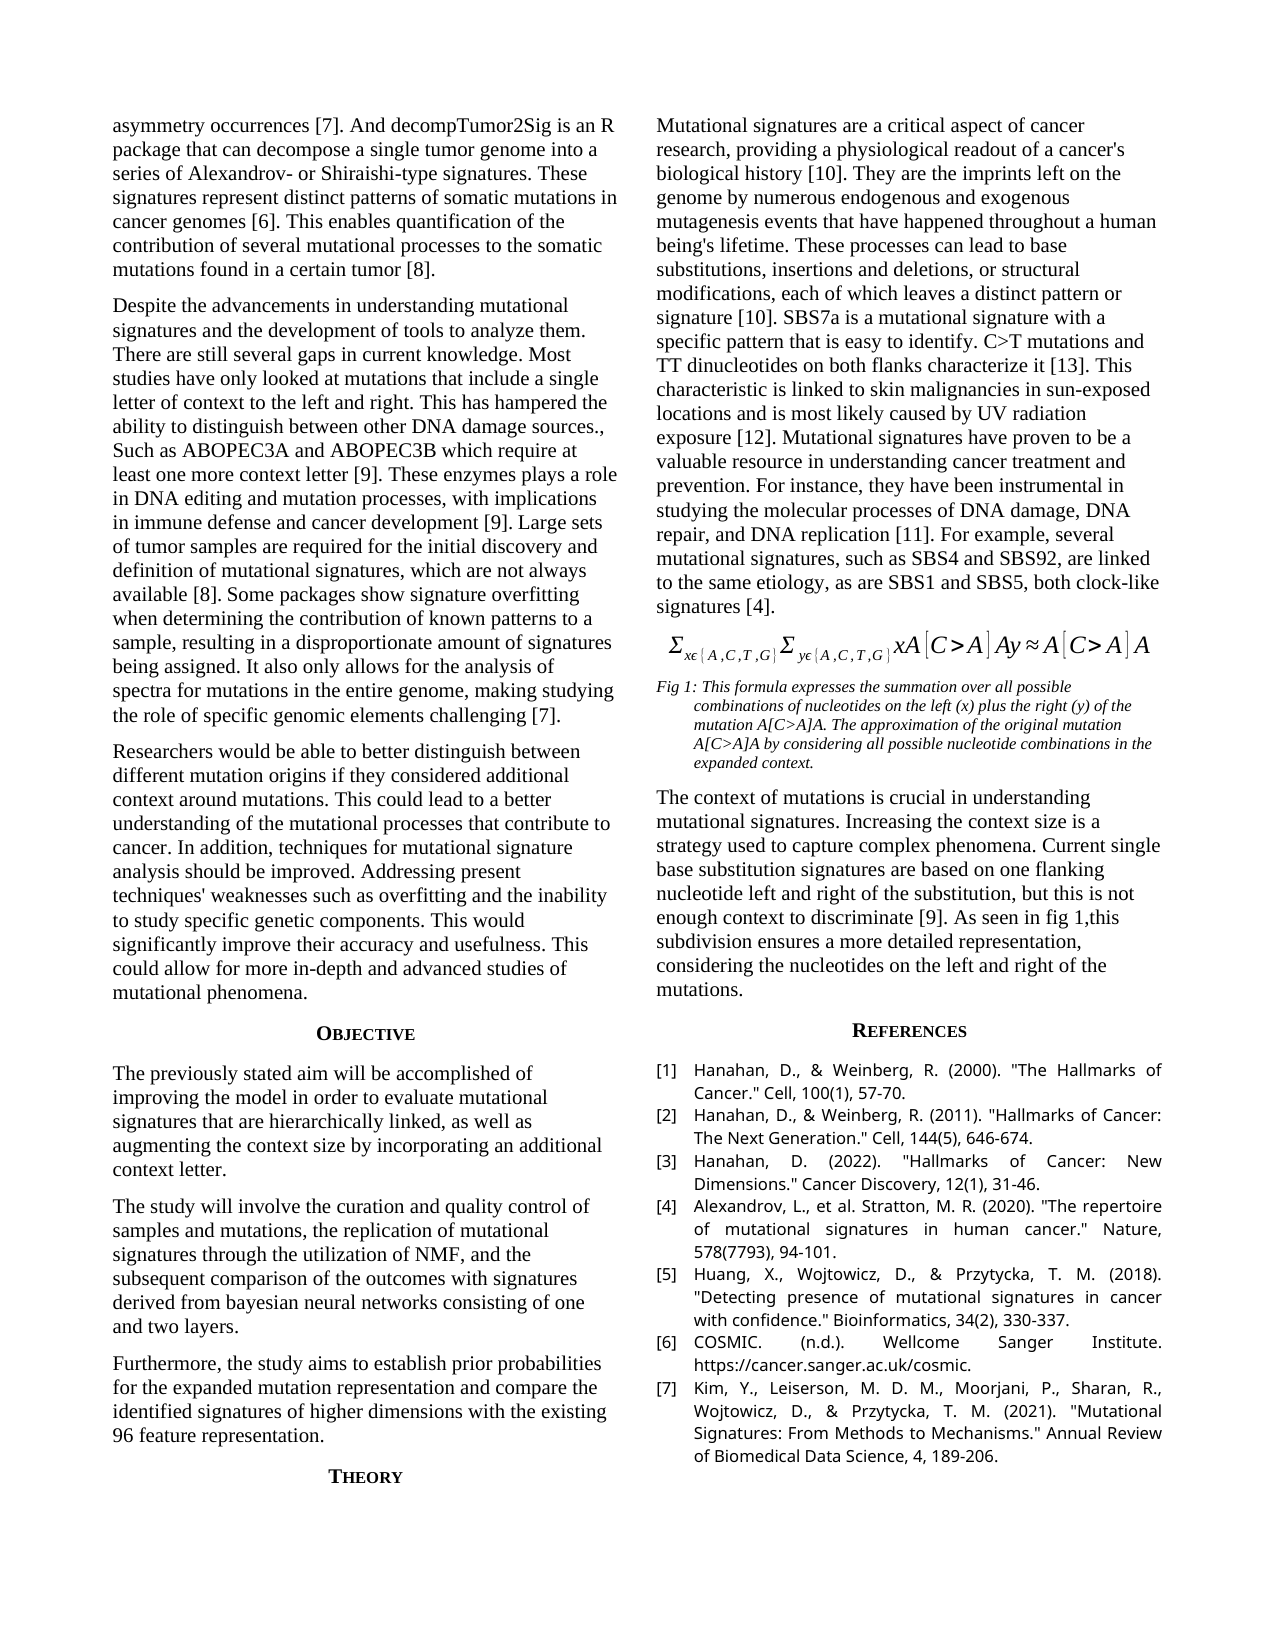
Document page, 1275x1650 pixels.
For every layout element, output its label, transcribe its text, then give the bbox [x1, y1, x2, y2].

subtitle Theory [112, 1464, 619, 1488]
list Fig 1: This formula expresses the summation over all possible combinations of nucleotides on the left (x) plus the right (y) of the mutation A[C>A]A. The approximation of the original mutation A[C>A]A by considering all possible nucleotide combinations in the expanded context. [656, 676, 1162, 772]
list The previously stated aim will be accomplished of improving the model in order to evaluate mutational signatures that are hierarchically linked, as well as augmenting the context size by incorporating an additional context letter. [112, 1061, 619, 1181]
text [1] Hanahan, D., & Weinberg, R. (2000). "The Hallmarks of Cancer." Cell, 100(1), 57-70. [656, 1059, 1162, 1104]
list Researchers would be able to better distinguish between different mutation origins if they considered additional context around mutations. This could lead to a better understanding of the mutational processes that contribute to cancer. In addition, techniques for mutational signature analysis should be improved. Addressing present techniques' weaknesses such as overfitting and the inability to study specific genetic components. This would significantly improve their accuracy and usefulness. This could allow for more in-depth and advanced studies of mutational phenomena. [112, 739, 619, 1004]
text [3] Hanahan, D. (2022). "Hallmarks of Cancer: New Dimensions." Cancer Discovery, 12(1), 31-46. [656, 1149, 1162, 1195]
text [4] Alexandrov, L., et al. Stratton, M. R. (2020). "The repertoire of mutational signatures in human cancer." Nature, 578(7793), 94-101. [656, 1195, 1162, 1263]
list Furthermore, the study aims to establish prior probabilities for the expanded mutation representation and compare the identified signatures of higher dimensions with the existing 96 feature representation. [112, 1351, 619, 1447]
subtitle Objective [112, 1020, 619, 1044]
text [6] COSMIC. (n.d.). Wellcome Sanger Institute. https://cancer.sanger.ac.uk/cosmic. [656, 1331, 1162, 1377]
text [7] Kim, Y., Leiserson, M. D. M., Moorjani, P., Sharan, R., Wojtowicz, D., & Przytycka, T. M. (2021). "Mutational Signatures: From Methods to Mechanisms." Annual Review of Biomedical Data Science, 4, 189-206. [656, 1377, 1162, 1467]
list The study will involve the curation and quality control of samples and mutations, the replication of mutational signatures through the utilization of NMF, and the subsequent comparison of the outcomes with signatures derived from bayesian neural networks consisting of one and two layers. [112, 1194, 619, 1338]
text [5] Huang, X., Wojtowicz, D., & Przytycka, T. M. (2018). "Detecting presence of mutational signatures in cancer with confidence." Bioinformatics, 34(2), 330-337. [656, 1263, 1162, 1331]
text [2] Hanahan, D., & Weinberg, R. (2011). "Hallmarks of Cancer: The Next Generation." Cell, 144(5), 646-674. [656, 1104, 1162, 1149]
list Mutational signatures are a critical aspect of cancer research, providing a physiological readout of a cancer's biological history [10]. They are the imprints left on the genome by numerous endogenous and exogenous mutagenesis events that have happened throughout a human being's lifetime. These processes can lead to base substitutions, insertions and deletions, or structural modifications, each of which leaves a distinct pattern or signature [10]. SBS7a is a mutational signature with a specific pattern that is easy to identify. C>T mutations and TT dinucleotides on both flanks characterize it [13]. This characteristic is linked to skin malignancies in sun-exposed locations and is most likely caused by UV radiation exposure [12]. Mutational signatures have proven to be a valuable resource in understanding cancer treatment and prevention. For instance, they have been instrumental in studying the molecular processes of DNA damage, DNA repair, and DNA replication [11]. For example, several mutational signatures, such as SBS4 and SBS92, are linked to the same etiology, as are SBS1 and SBS5, both clock-like signatures [4]. [656, 112, 1162, 618]
list Despite the advancements in understanding mutational signatures and the development of tools to analyze them. There are still several gaps in current knowledge. Most studies have only looked at mutations that include a single letter of context to the left and right. This has hampered the ability to distinguish between other DNA damage sources., Such as ABOPEC3A and ABOPEC3B which require at least one more context letter [9]. These enzymes plays a role in DNA editing and mutation processes, with implications in immune defense and cancer development [9]. Large sets of tumor samples are required for the initial discovery and definition of mutational signatures, which are not always available [8]. Some packages show signature overfitting when determining the contribution of known patterns to a sample, resulting in a disproportionate amount of signatures being assigned. It also only allows for the analysis of spectra for mutations in the entire genome, making studying the role of specific genomic elements challenging [7]. [112, 293, 619, 727]
subtitle References [656, 1018, 1162, 1042]
list The context of mutations is crucial in understanding mutational signatures. Increasing the context size is a strategy used to capture complex phenomena. Current single base substitution signatures are based on one flanking nucleotide left and right of the substitution, but this is not enough context to discriminate [9]. As seen in fig 1,this subdivision ensures a more detailed representation, considering the nucleotides on the left and right of the mutations. [656, 785, 1162, 1001]
